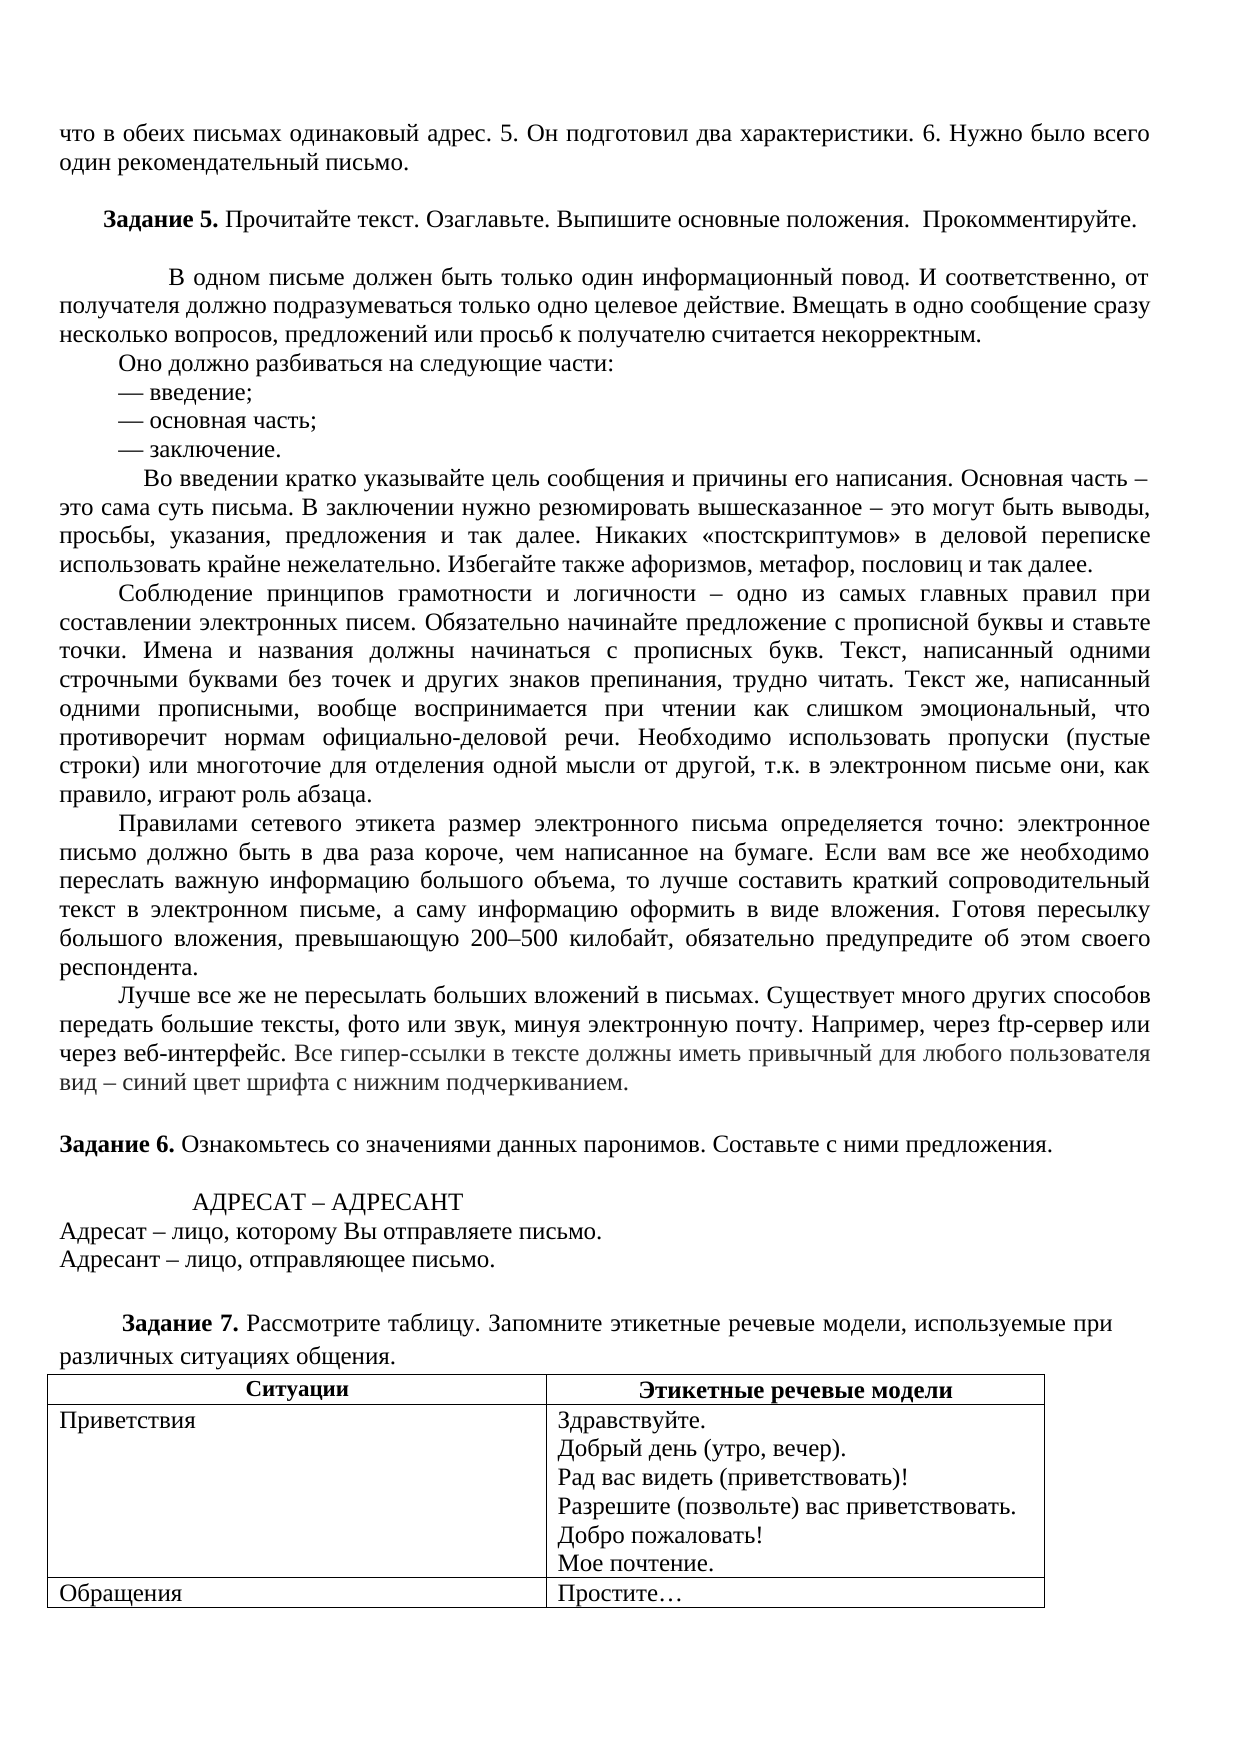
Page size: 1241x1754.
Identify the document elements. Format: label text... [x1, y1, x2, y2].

text Во введении кратко указывайте цель сообщения и причины его написания. Основная часть – это сама суть письма. В заключении нужно резюмировать вышесказанное – это могут быть выводы, просьбы, указания, предложения и так далее. Никаких «постскриптумов» в деловой переписке использовать крайне нежелательно. Избегайте также афоризмов, метафор, пословиц и так далее. [0, 463, 1152, 578]
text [59, 118, 1152, 176]
table_cell Приветствия [48, 1405, 546, 1577]
text Соблюдение принципов грамотности и логичности – одно из самых главных правил при составлении электронных писем. Обязательно начинайте предложение с прописной буквы и ставьте точки. Имена и названия должны начинаться с прописных букв. Текст, написанный одними строчными буквами без точек и других знаков препинания, трудно читать. Текст же, написанный одними прописными, вообще воспринимается при чтении как слишком эмоциональный, что противоречит нормам официально-деловой речи. Необходимо использовать пропуски (пустые строки) или многоточие для отделения одной мысли от другой, т.к. в электронном письме они, как правило, играют роль абзаца. [59, 578, 1152, 808]
text Задание 6. Ознакомьтесь со значениями данных паронимов. Составьте с ними предложения. [59, 1129, 1152, 1158]
table_header Этикетные речевые модели [547, 1375, 1044, 1404]
table_cell Здравствуйте. Добрый день (утро, вечер). Рад вас видеть (приветствовать)! Разрешите (позвольте) вас приветствовать. Добро пожаловать! Мое почтение. [547, 1405, 1044, 1577]
text Задание 5. Прочитайте текст. Озаглавьте. Выпишите основные положения. Прокомментируйте. [59, 204, 1152, 233]
table_cell Обращения [48, 1578, 546, 1607]
table_header Ситуации [48, 1375, 546, 1404]
text Лучше все же не пересылать больших вложений в письмах. Существует много других способов передать большие тексты, фото или звук, минуя электронную почту. Например, через ftp-сервер или через веб-интерфейс. Все гипер-ссылки в тексте должны иметь привычный для любого пользователя вид – синий цвет шрифта с нижним подчеркиванием. [59, 981, 1152, 1096]
text Адресант – лицо, отправляющее письмо. [59, 1244, 1152, 1273]
text Правилами сетевого этикета размер электронного письма определяется точно: электронное письмо должно быть в два раза короче, чем написанное на бумаге. Если вам все же необходимо переслать важную информацию большого объема, то лучше составить краткий сопроводительный текст в электронном письме, а саму информацию оформить в виде вложения. Готовя пересылку большого вложения, превышающую 200–500 килобайт, обязательно предупредите об этом своего респондента. [59, 808, 1152, 981]
text В одном письме должен быть только один информационный повод. И соответственно, от получателя должно подразумеваться только одно целевое действие. Вмещать в одно сообщение сразу несколько вопросов, предложений или просьб к получателю считается некорректным. [0, 262, 1152, 348]
text АДРЕСАТ – АДРЕСАНТ [59, 1187, 1152, 1216]
text Задание 7. Рассмотрите таблицу. Запомните этикетные речевые модели, используемые при различных ситуациях общения. [59, 1308, 1113, 1370]
text Оно должно разбиваться на следующие части: — введение; — основная часть; — заключение. [118, 348, 1152, 463]
text Адресат – лицо, которому Вы отправляете письмо. [59, 1216, 1152, 1244]
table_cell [547, 1578, 1044, 1607]
